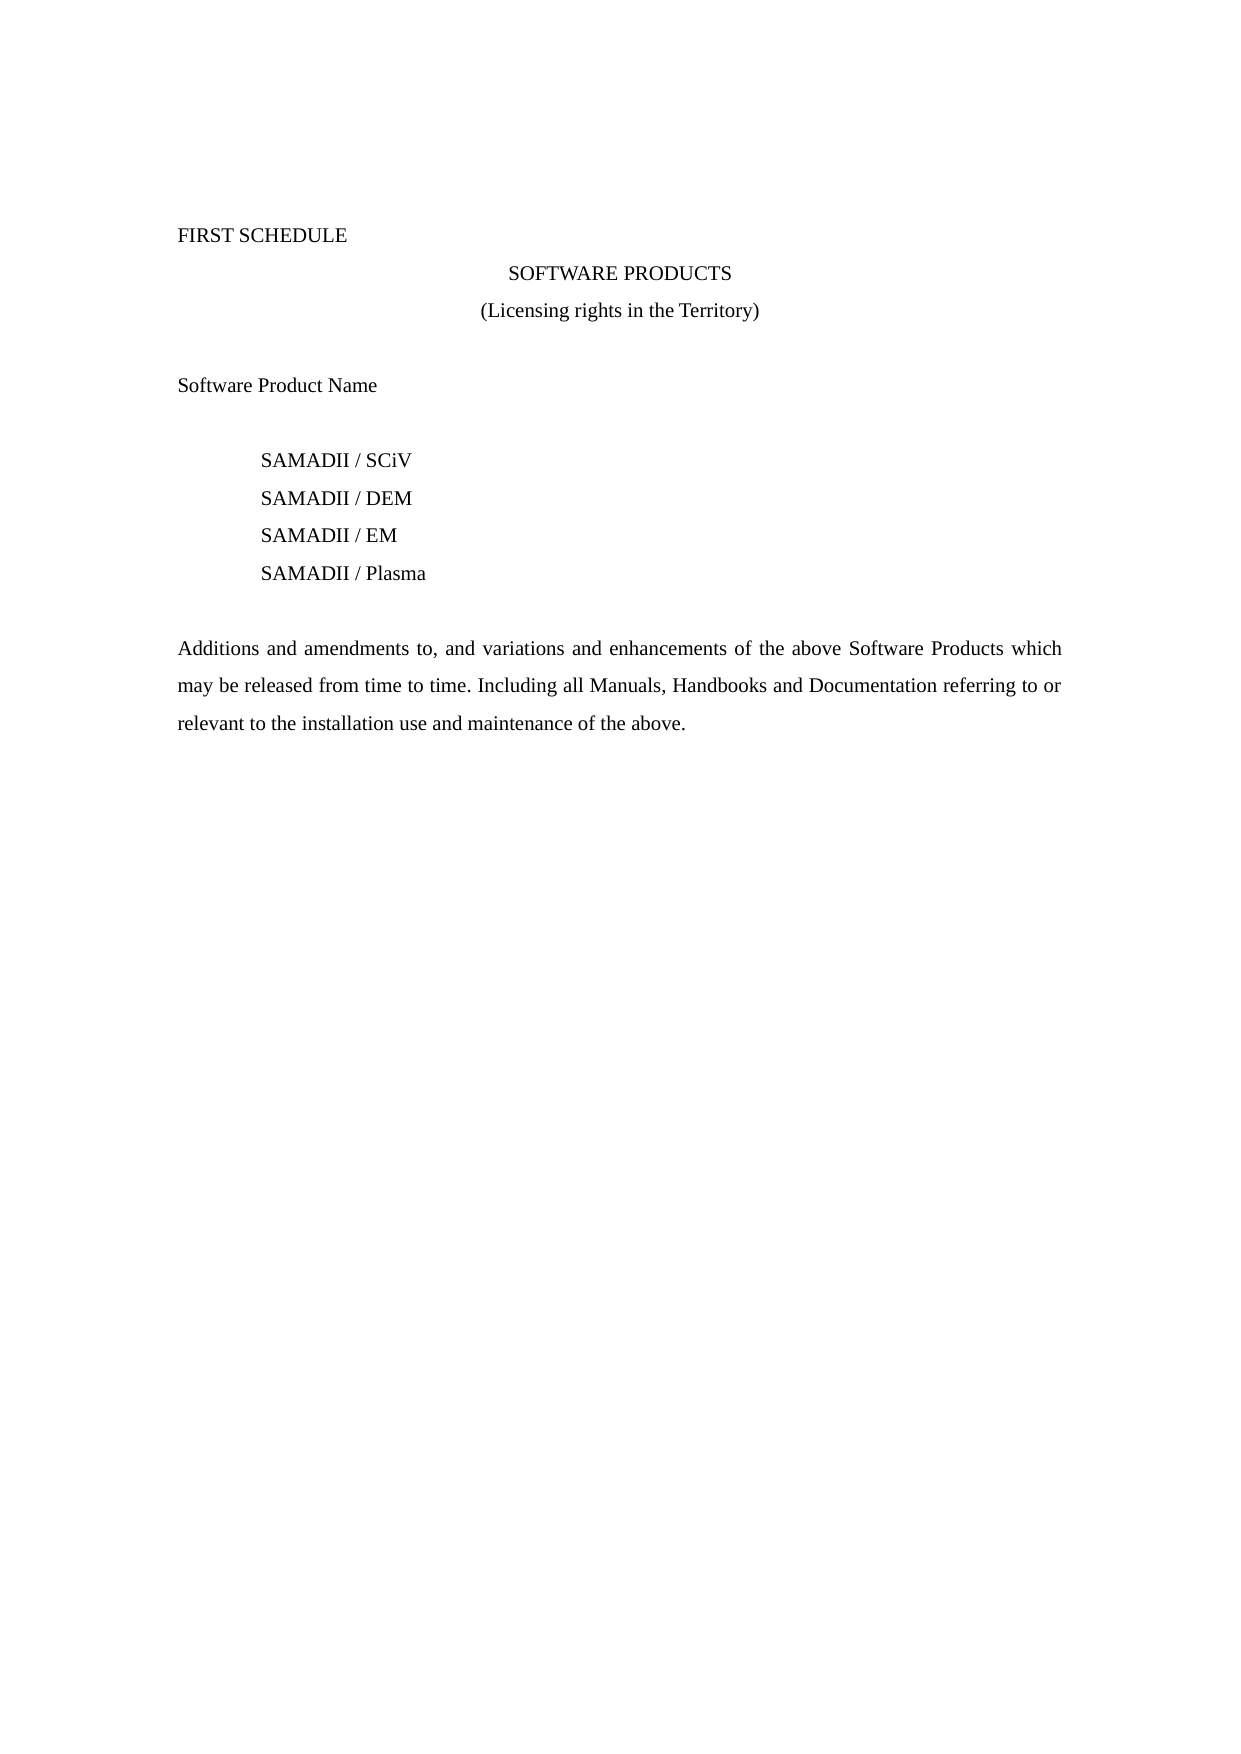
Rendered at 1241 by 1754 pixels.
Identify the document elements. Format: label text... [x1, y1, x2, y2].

text SAMADII / SCiV [177, 442, 1063, 479]
text SAMADII / Plasma [177, 554, 1063, 592]
text SAMADII / EM [177, 517, 1063, 554]
text SAMADII / DEM [177, 479, 1063, 517]
text Software Product Name [177, 367, 1063, 404]
text SOFTWARE PRODUCTS [177, 254, 1063, 292]
text (Licensing rights in the Territory) [177, 292, 1063, 329]
text FIRST SCHEDULE [177, 217, 1063, 254]
text Additions and amendments to, and variations and enhancements of the above Software Products which may be released from time to time. Including all Manuals, Handbooks and Documentation referring to or relevant to the installation use and maintenance of the above. [177, 629, 1063, 742]
